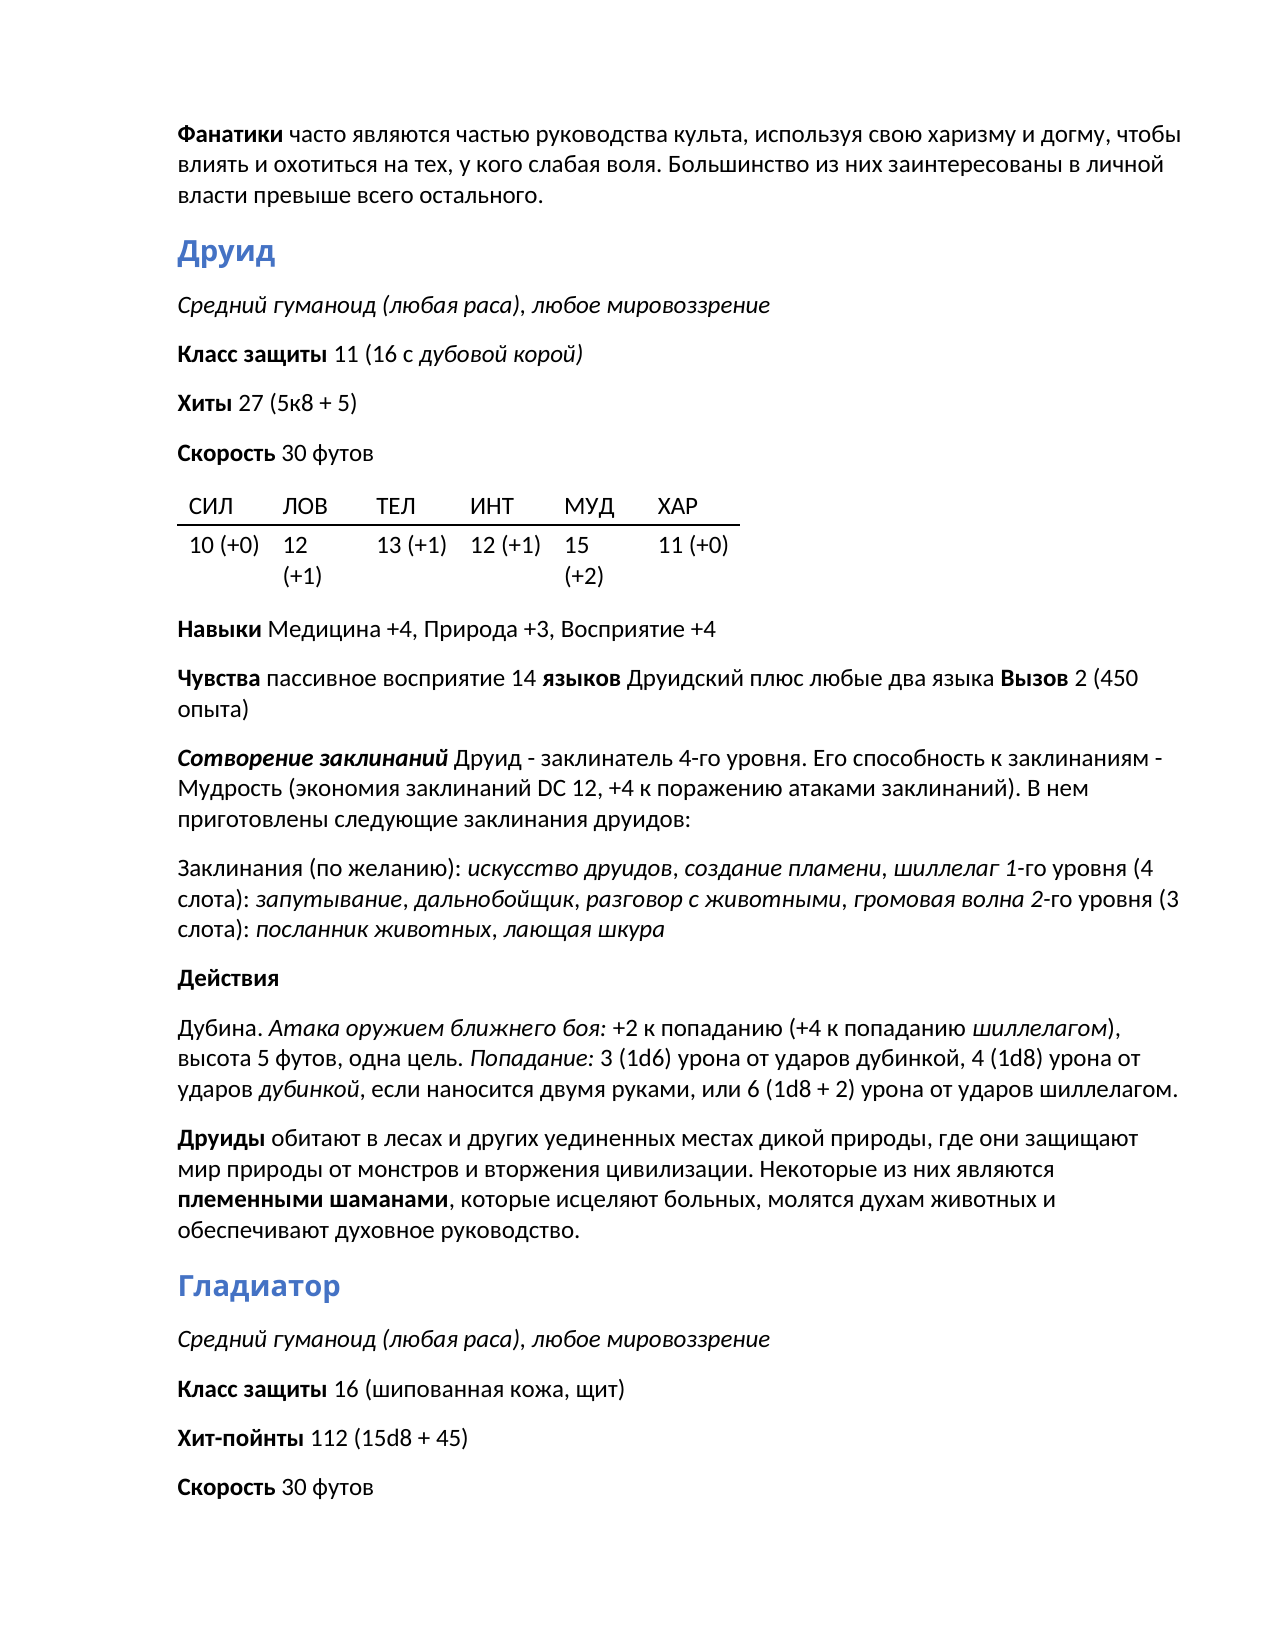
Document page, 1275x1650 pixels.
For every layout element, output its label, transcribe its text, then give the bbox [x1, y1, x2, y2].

text Хит-пойнты 112 (15d8 + 45) [177, 1422, 1186, 1453]
text Заклинания (по желанию): искусство друидов, создание пламени, шиллелаг 1-го уровня (4 слота): запутывание, дальнобойщик, разговор с животными, громовая волна 2-го уровня (3 слота): посланник животных, лающая шкура [177, 852, 1186, 944]
text Дубина. Атака оружием ближнего боя: +2 к попаданию (+4 к попаданию шиллелагом), высота 5 футов, одна цель. Попадание: 3 (1d6) урона от ударов дубинкой, 4 (1d8) урона от ударов дубинкой, если наносится двумя руками, или 6 (1d8 + 2) урона от ударов шиллелагом. [177, 1012, 1186, 1103]
table_cell 10 (+0) [177, 526, 271, 594]
text Скорость 30 футов [177, 437, 1186, 467]
table_cell 12 (+1) [459, 526, 553, 594]
text Фанатики часто являются частью руководства культа, используя свою харизму и догму, чтобы влиять и охотиться на тех, у кого слабая воля. Большинство из них заинтересованы в личной власти превыше всего остального. [177, 118, 1186, 210]
text Средний гуманоид (любая раса), любое мировоззрение [177, 1323, 1186, 1354]
text Чувства пассивное восприятие 14 языков Друидский плюс любые два языка Вызов 2 (450 опыта) [177, 662, 1186, 723]
text Класс защиты 11 (16 с дубовой корой) [177, 338, 1186, 369]
table_cell 15 (+2) [553, 526, 646, 594]
text Друиды обитают в лесах и других уединенных местах дикой природы, где они защищают мир природы от монстров и вторжения цивилизации. Некоторые из них являются племенными шаманами, которые исцеляют больных, молятся духам животных и обеспечивают духовное руководство. [177, 1122, 1186, 1244]
subtitle Друид [177, 231, 1186, 270]
text Сотворение заклинаний Друид - заклинатель 4-го уровня. Его способность к заклинаниям - Мудрость (экономия заклинаний DC 12, +4 к поражению атаками заклинаний). В нем приготовлены следующие заклинания друидов: [177, 742, 1186, 833]
table_cell 13 (+1) [365, 526, 459, 594]
text Навыки Медицина +4, Природа +3, Восприятие +4 [177, 613, 1186, 643]
subtitle Гладиатор [177, 1265, 1186, 1305]
text Скорость 30 футов [177, 1471, 1186, 1502]
text Средний гуманоид (любая раса), любое мировоззрение [177, 289, 1186, 319]
table_cell 11 (+0) [646, 526, 740, 594]
table_header МУД [553, 486, 646, 524]
text Действия [177, 963, 1186, 993]
text Хиты 27 (5к8 + 5) [177, 387, 1186, 418]
table_header ХАР [646, 486, 740, 524]
table_header ЛОВ [271, 486, 365, 524]
table_header СИЛ [177, 486, 271, 524]
table_header ИНТ [459, 486, 553, 524]
table_header ТЕЛ [365, 486, 459, 524]
table_cell 12 (+1) [271, 526, 365, 594]
text Класс защиты 16 (шипованная кожа, щит) [177, 1373, 1186, 1403]
